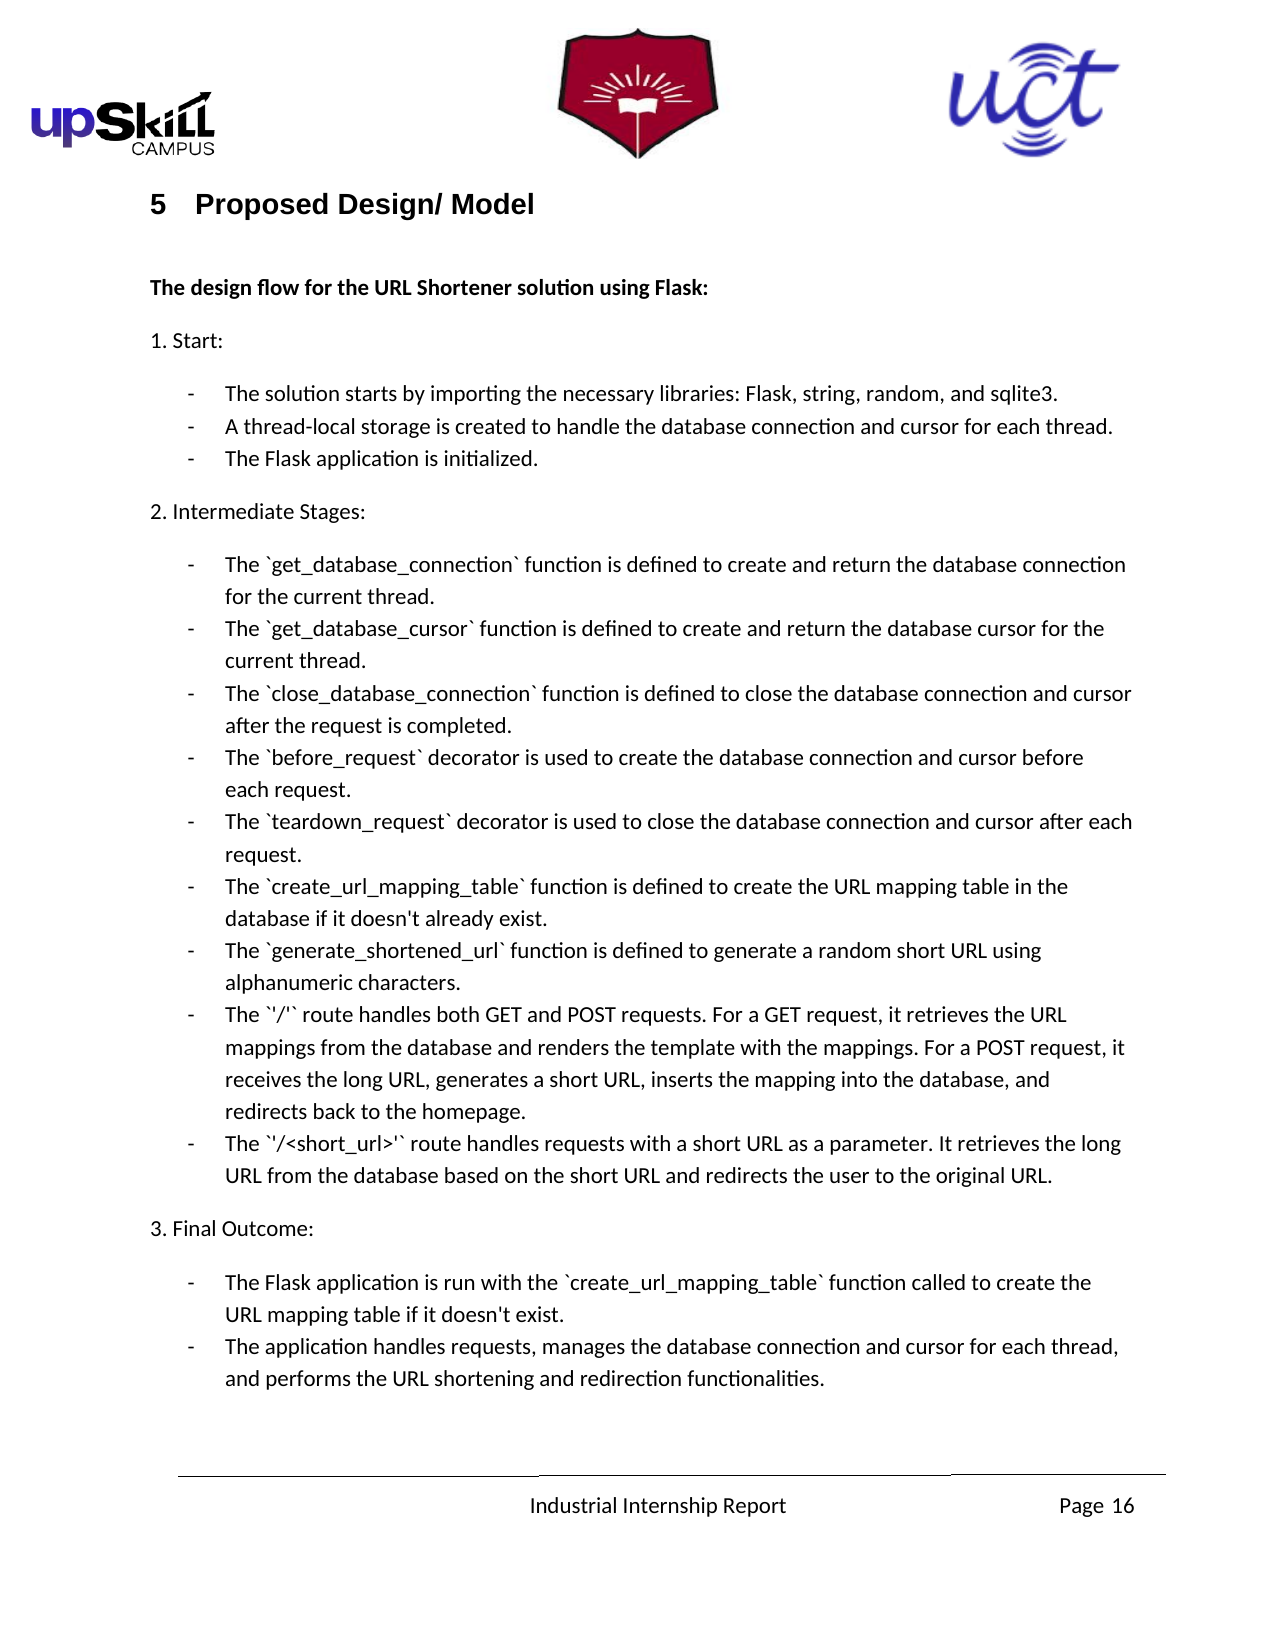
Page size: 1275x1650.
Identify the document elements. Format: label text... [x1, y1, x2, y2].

list The `create_url_mapping_table` function is defined to create the URL mapping table in the database if it doesn't already exist. [187, 872, 1134, 932]
list The application handles requests, manages the database connection and cursor for each thread, and performs the URL shortening and redirection functionalities. [187, 1332, 1134, 1392]
list The `get_database_connection` function is defined to create and return the database connection for the current thread. [187, 550, 1134, 610]
picture [0, 79, 246, 159]
text 2. Intermediate Stages: [150, 497, 1134, 525]
list The `close_database_connection` function is defined to close the database connection and cursor after the request is completed. [187, 679, 1134, 739]
picture [946, 33, 1125, 159]
list The `before_request` decorator is used to create the database connection and cursor before each request. [187, 743, 1134, 803]
text The design flow for the URL Shortener solution using Flask: [150, 273, 1134, 302]
list The `'/<short_url>'` route handles requests with a short URL as a parameter. It retrieves the long URL from the database based on the short URL and redirects the user to the original URL. [187, 1129, 1134, 1189]
list The Flask application is run with the `create_url_mapping_table` function called to create the URL mapping table if it doesn't exist. [187, 1268, 1134, 1328]
subtitle Proposed Design/ Model [150, 187, 1134, 221]
list The `generate_shortened_url` function is defined to generate a random short URL using alphanumeric characters. [187, 936, 1134, 996]
text 3. Final Outcome: [150, 1214, 1134, 1243]
list The `get_database_cursor` function is defined to create and return the database cursor for the current thread. [187, 614, 1134, 674]
list A thread-local storage is created to handle the database connection and cursor for each thread. [187, 412, 1134, 440]
list The `'/'` route handles both GET and POST requests. For a GET request, it retrieves the URL mappings from the database and renders the template with the mappings. For a POST request, it receives the long URL, generates a short URL, inserts the mapping into the database, and redirects back to the homepage. [187, 1001, 1134, 1125]
picture [527, 28, 748, 159]
list The `teardown_request` decorator is used to close the database connection and cursor after each request. [187, 807, 1134, 868]
text 1. Start: [150, 327, 1134, 354]
list The solution starts by importing the necessary libraries: Flask, string, random, and sqlite3. [187, 379, 1134, 408]
list The Flask application is initialized. [187, 444, 1134, 472]
